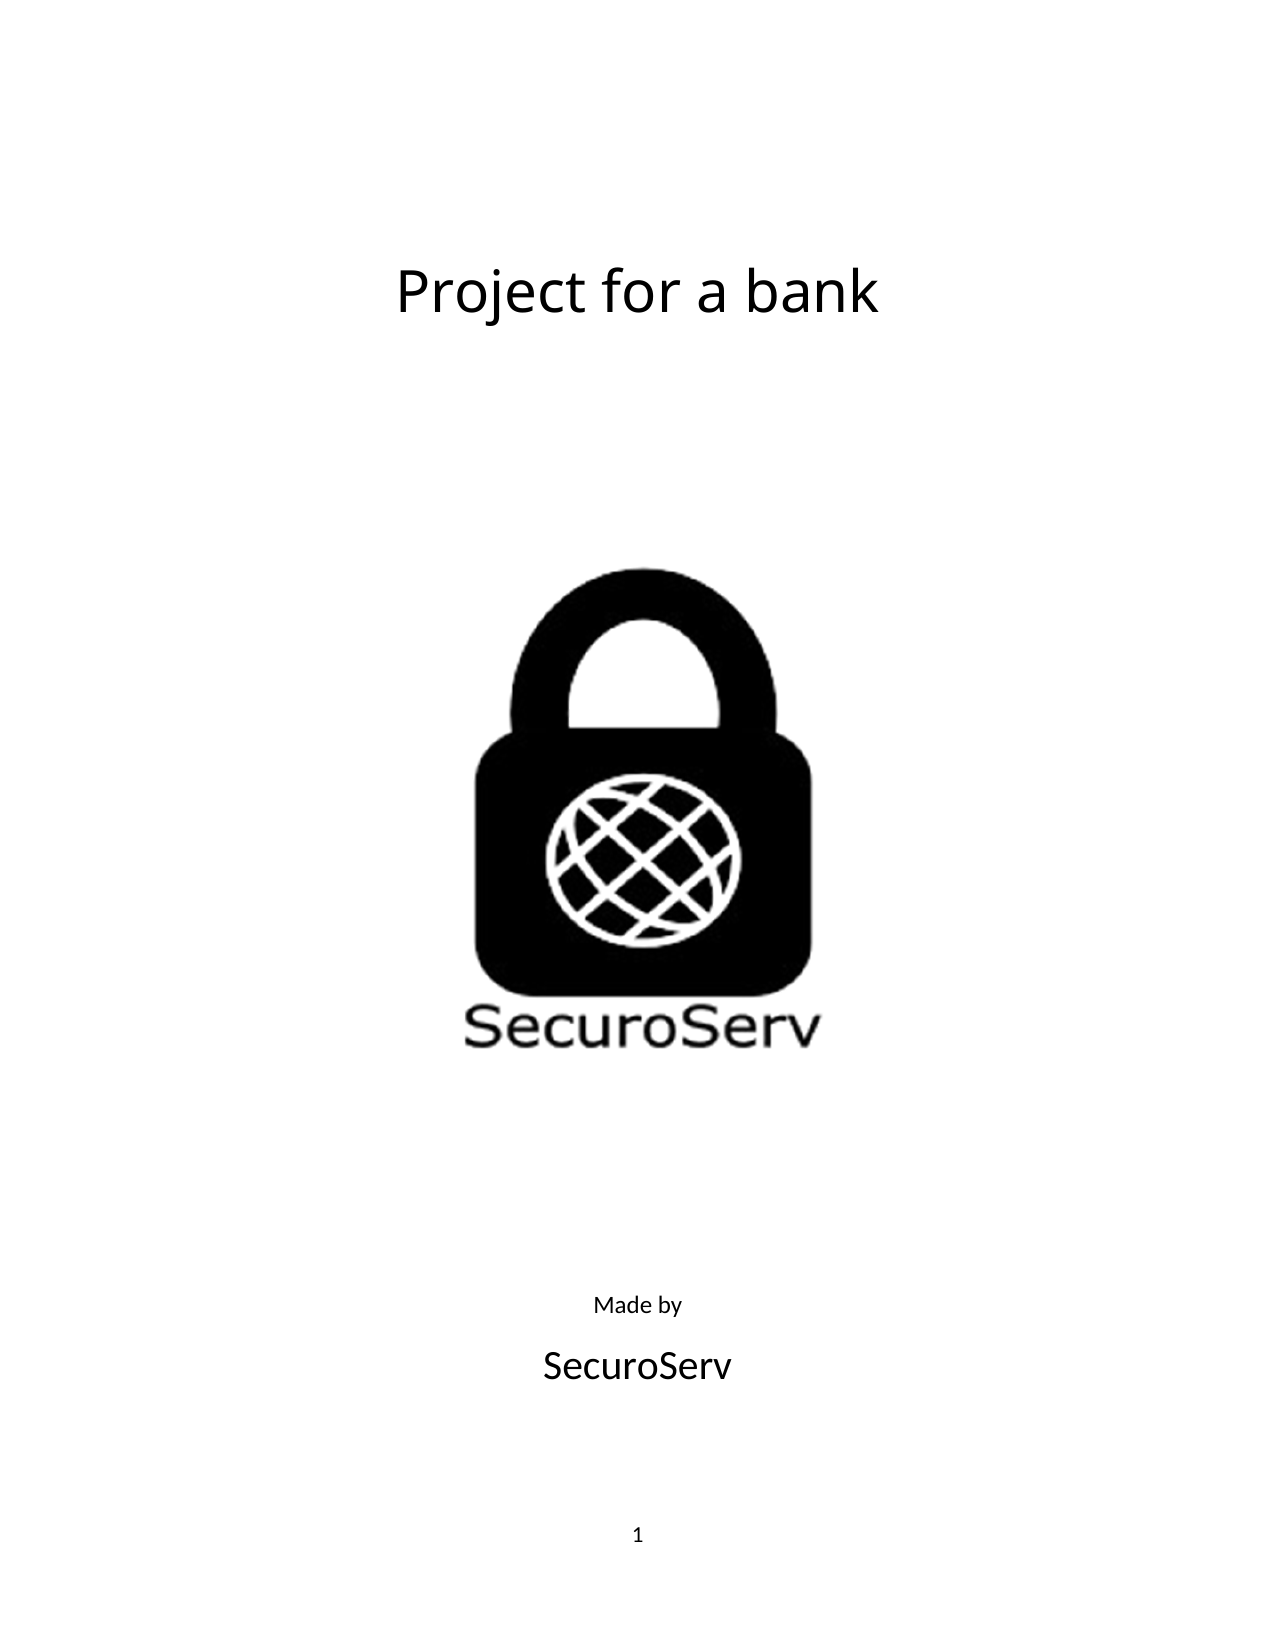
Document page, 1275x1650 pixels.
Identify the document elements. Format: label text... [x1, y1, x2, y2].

picture [175, 338, 1100, 1267]
text SecuroServ [148, 1339, 1127, 1389]
text Project for a bank [148, 250, 1127, 329]
